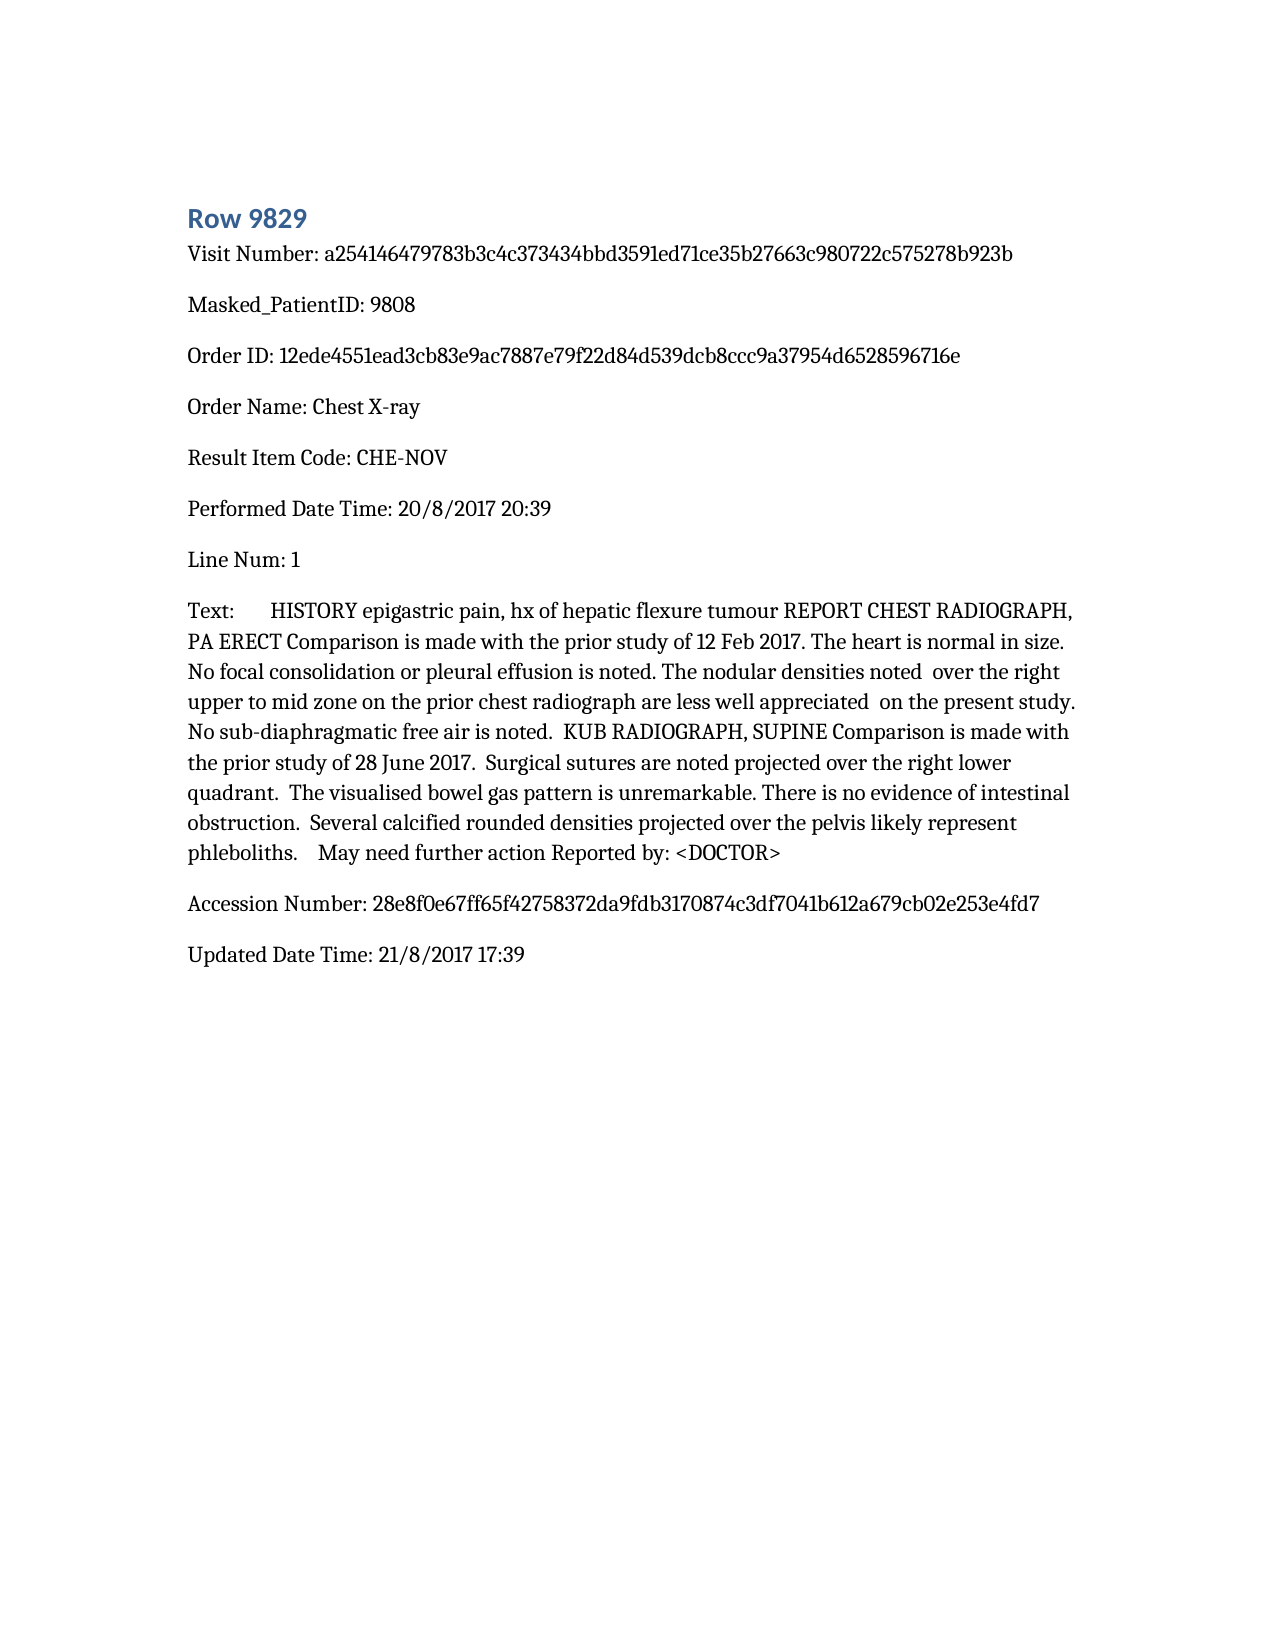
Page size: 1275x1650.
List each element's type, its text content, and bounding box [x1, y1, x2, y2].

text Updated Date Time: 21/8/2017 17:39 [187, 942, 1087, 968]
text Text: HISTORY epigastric pain, hx of hepatic flexure tumour REPORT CHEST RADIOGRAPH, PA ERECT Comparison is made with the prior study of 12 Feb 2017. The heart is normal in size. No focal consolidation or pleural effusion is noted. The nodular densities noted over the right upper to mid zone on the prior chest radiograph are less well appreciated on the present study. No sub-diaphragmatic free air is noted. KUB RADIOGRAPH, SUPINE Comparison is made with the prior study of 28 June 2017. Surgical sutures are noted projected over the right lower quadrant. The visualised bowel gas pattern is unremarkable. There is no evidence of intestinal obstruction. Several calcified rounded densities projected over the pelvis likely represent phleboliths. May need further action Reported by: <DOCTOR> [187, 598, 1087, 866]
text Masked_PatientID: 9808 [187, 292, 1087, 318]
text Result Item Code: CHE-NOV [187, 445, 1087, 471]
text Accession Number: 28e8f0e67ff65f42758372da9fdb3170874c3df7041b612a679cb02e253e4fd7 [187, 891, 1087, 917]
text Line Num: 1 [187, 547, 1087, 573]
text Order Name: Chest X-ray [187, 394, 1087, 420]
text Performed Date Time: 20/8/2017 20:39 [187, 496, 1087, 522]
text Visit Number: a254146479783b3c4c373434bbd3591ed71ce35b27663c980722c575278b923b [187, 241, 1087, 267]
text Order ID: 12ede4551ead3cb83e9ac7887e79f22d84d539dcb8ccc9a37954d6528596716e [187, 343, 1087, 369]
subtitle Row 9829 [187, 200, 1087, 236]
